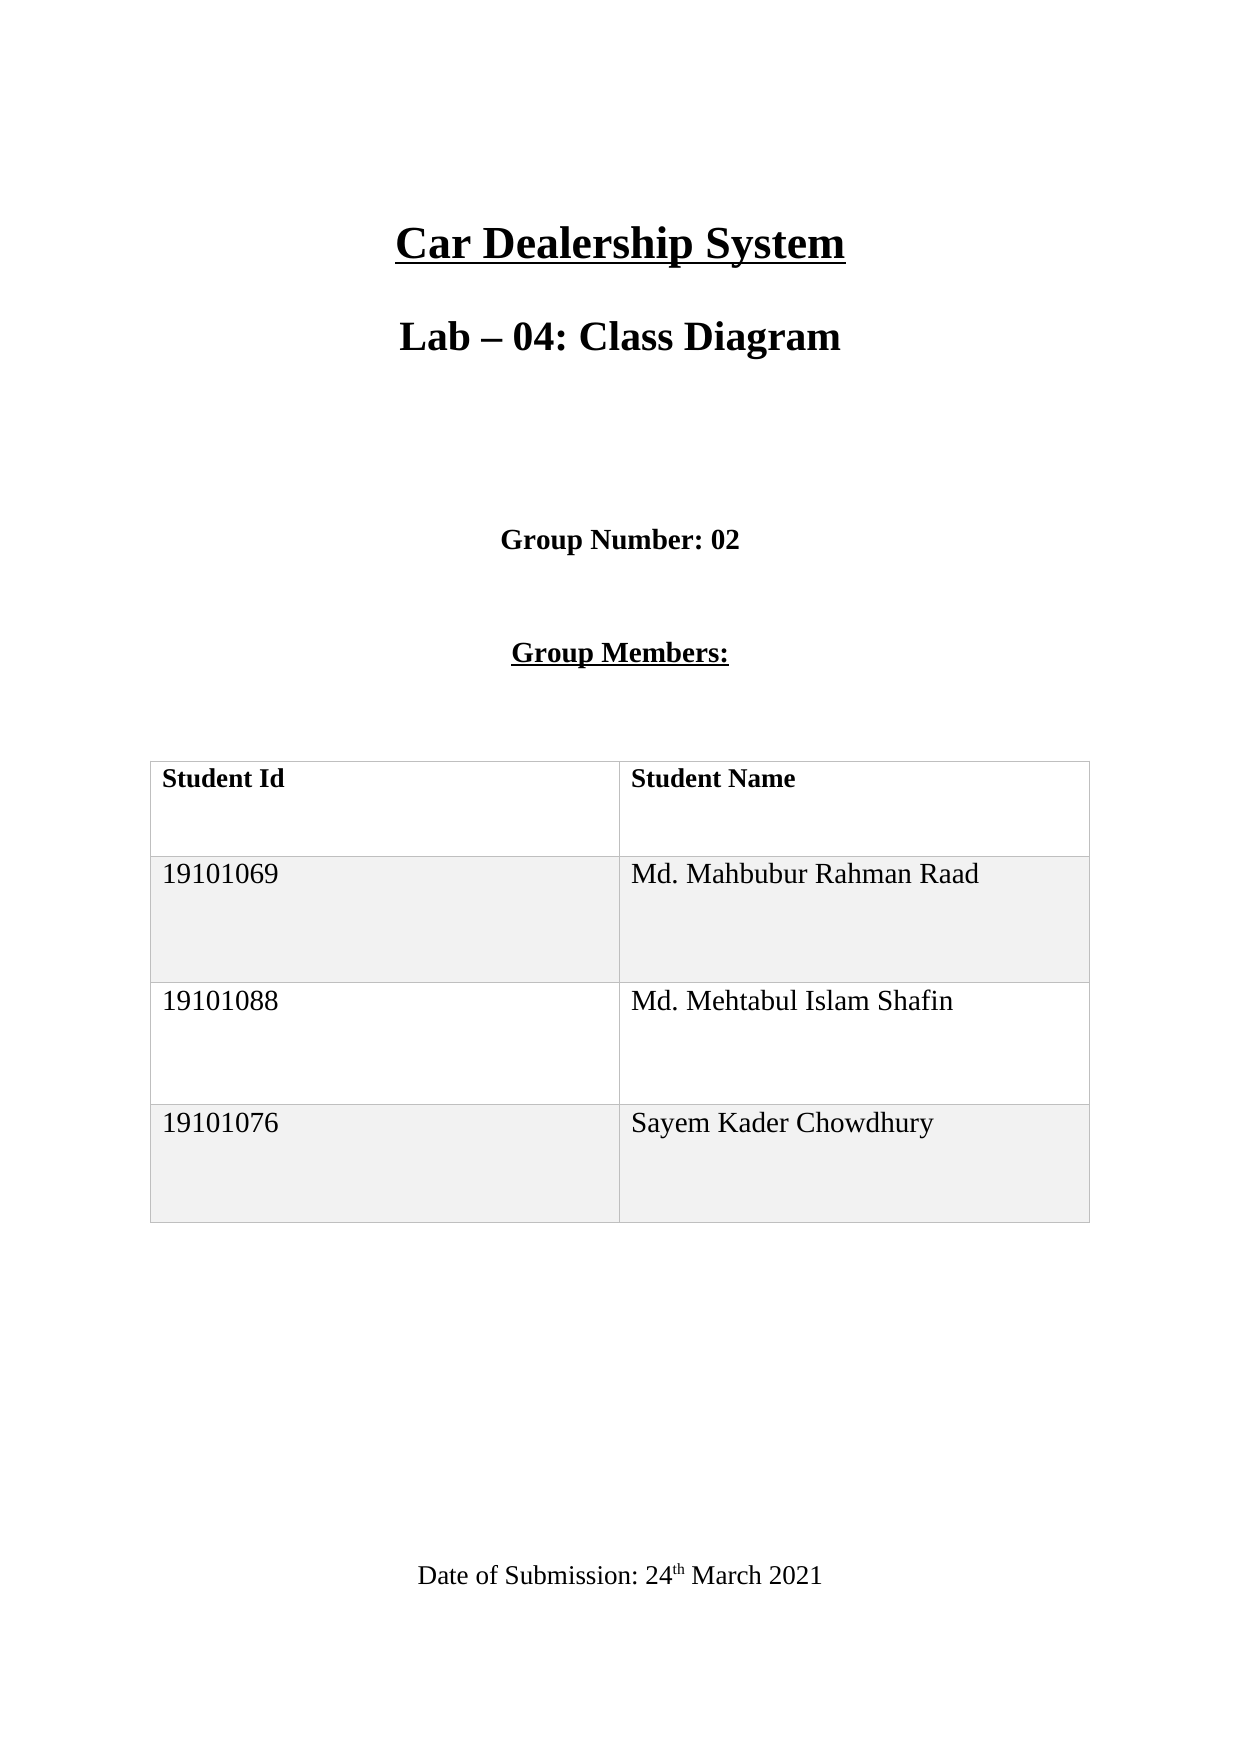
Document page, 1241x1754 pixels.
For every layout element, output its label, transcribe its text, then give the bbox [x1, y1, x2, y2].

table_header Student Name [620, 762, 1089, 856]
table_cell 19101088 [151, 983, 619, 1104]
text Group Number: 02 [150, 522, 1090, 555]
table_cell Md. Mahbubur Rahman Raad [620, 857, 1089, 982]
table_cell 19101076 [151, 1105, 619, 1222]
text Lab – 04: Class Diagram [150, 312, 1090, 360]
text Date of Submission: 24th March 2021 [150, 1559, 1090, 1591]
table_cell Md. Mehtabul Islam Shafin [620, 983, 1089, 1104]
text Car Dealership System [150, 216, 1090, 269]
table_cell 19101069 [151, 857, 619, 982]
table_cell Sayem Kader Chowdhury [620, 1105, 1089, 1222]
text Group Members: [150, 635, 1090, 668]
table_header Student Id [151, 762, 619, 856]
